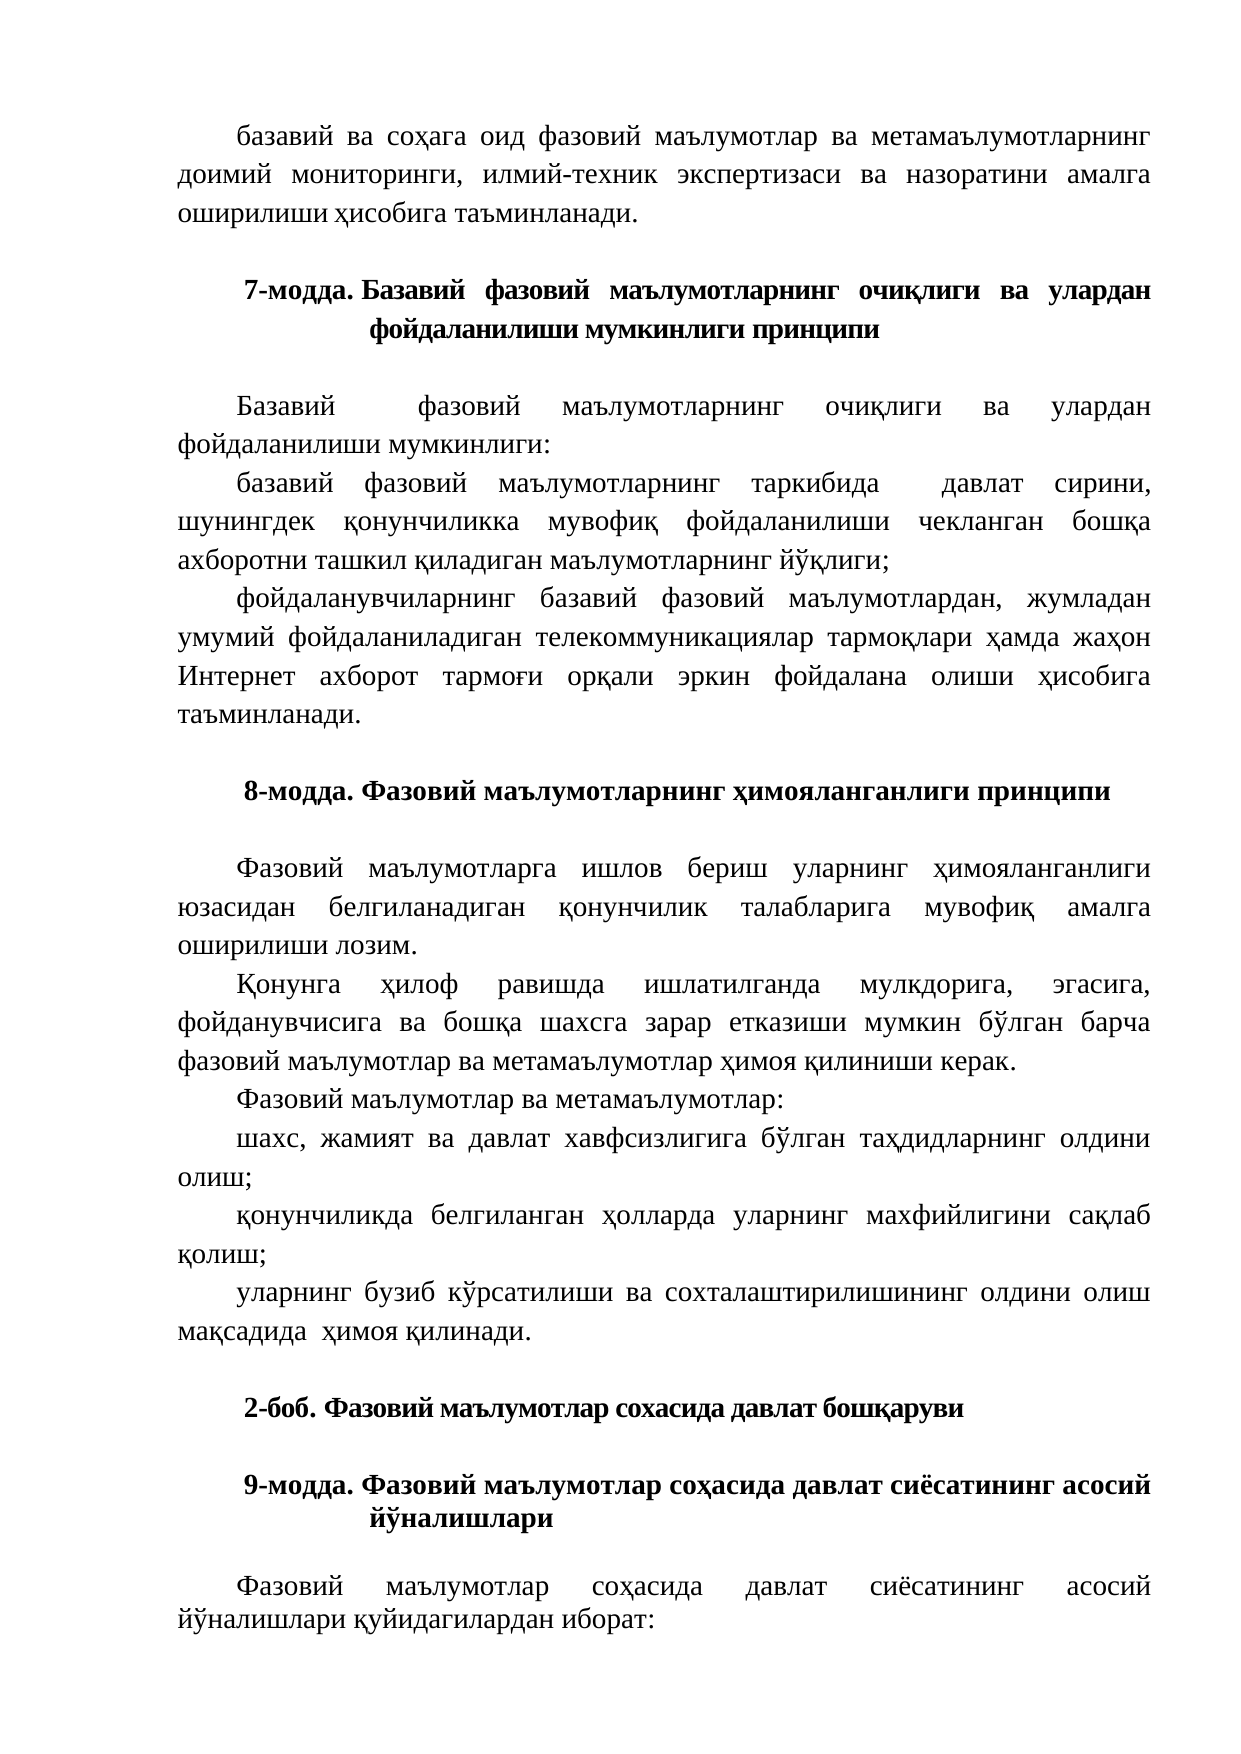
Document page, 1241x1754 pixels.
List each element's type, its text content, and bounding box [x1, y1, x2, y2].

text 8-модда. Фазовий маълумотларнинг ҳимояланганлиги принципи [177, 773, 1152, 807]
text Қонунга ҳилоф равишда ишлатилганда мулкдорига, эгасига, фойданувчисига ва бошқа шахсга зарар етказиши мумкин бўлган барча фазовий маълумотлар ва метамаълумотлар ҳимоя қилиниши керак. [177, 966, 1152, 1077]
text Фазовий маълумотлар ва метамаълумотлар: [177, 1082, 1152, 1115]
text шахс, жамият ва давлат хавфсизлигига бўлган таҳдидларнинг олдини олиш; [177, 1120, 1152, 1192]
text базавий фазовий маълумотларнинг таркибида давлат сирини, шунингдек қонунчиликка мувофиқ фойдаланилиши чекланган бошқа ахборотни ташкил қиладиган маълумотларнинг йўқлиги; [177, 465, 1152, 576]
text 9-модда. Фазовий маълумотлар соҳасида давлат сиёсатининг асосий йўналишлари [236, 1467, 1152, 1534]
text 7-модда. Базавий фазовий маълумотларнинг очиқлиги ва улардан фойдаланилиши мумкинлиги принципи [236, 272, 1152, 344]
text фойдаланувчиларнинг базавий фазовий маълумотлардан, жумладан умумий фойдаланиладиган телекоммуникациялар тармоқлари ҳамда жаҳон Интернет ахборот тармоғи орқали эркин фойдалана олиши ҳисобига таъминланади. [177, 581, 1152, 730]
text 2-боб. Фазовий маълумотлар сохасида давлат бошқаруви [236, 1390, 1152, 1423]
text Фазовий маълумотлар соҳасида давлат сиёсатининг асосий йўналишлари қуйидагилардан иборат: [177, 1568, 1152, 1635]
text қонунчиликда белгиланган ҳолларда уларнинг махфийлигини сақлаб қолиш; [177, 1197, 1152, 1269]
text Базавий фазовий маълумотларнинг очиқлиги ва улардан фойдаланилиши мумкинлиги: [177, 388, 1152, 460]
text Фазовий маълумотларга ишлов бериш уларнинг ҳимояланганлиги юзасидан белгиланадиган қонунчилик талабларига мувофиқ амалга оширилиши лозим. [177, 850, 1152, 961]
text базавий ва соҳага оид фазовий маълумотлар ва метамаълумотларнинг доимий мониторинги, илмий-техник экспертизаси ва назоратини амалга оширилиши ҳисобига таъминланади. [177, 118, 1152, 229]
text уларнинг бузиб кўрсатилиши ва сохталаштирилишининг олдини олиш мақсадида ҳимоя қилинади. [177, 1274, 1152, 1346]
